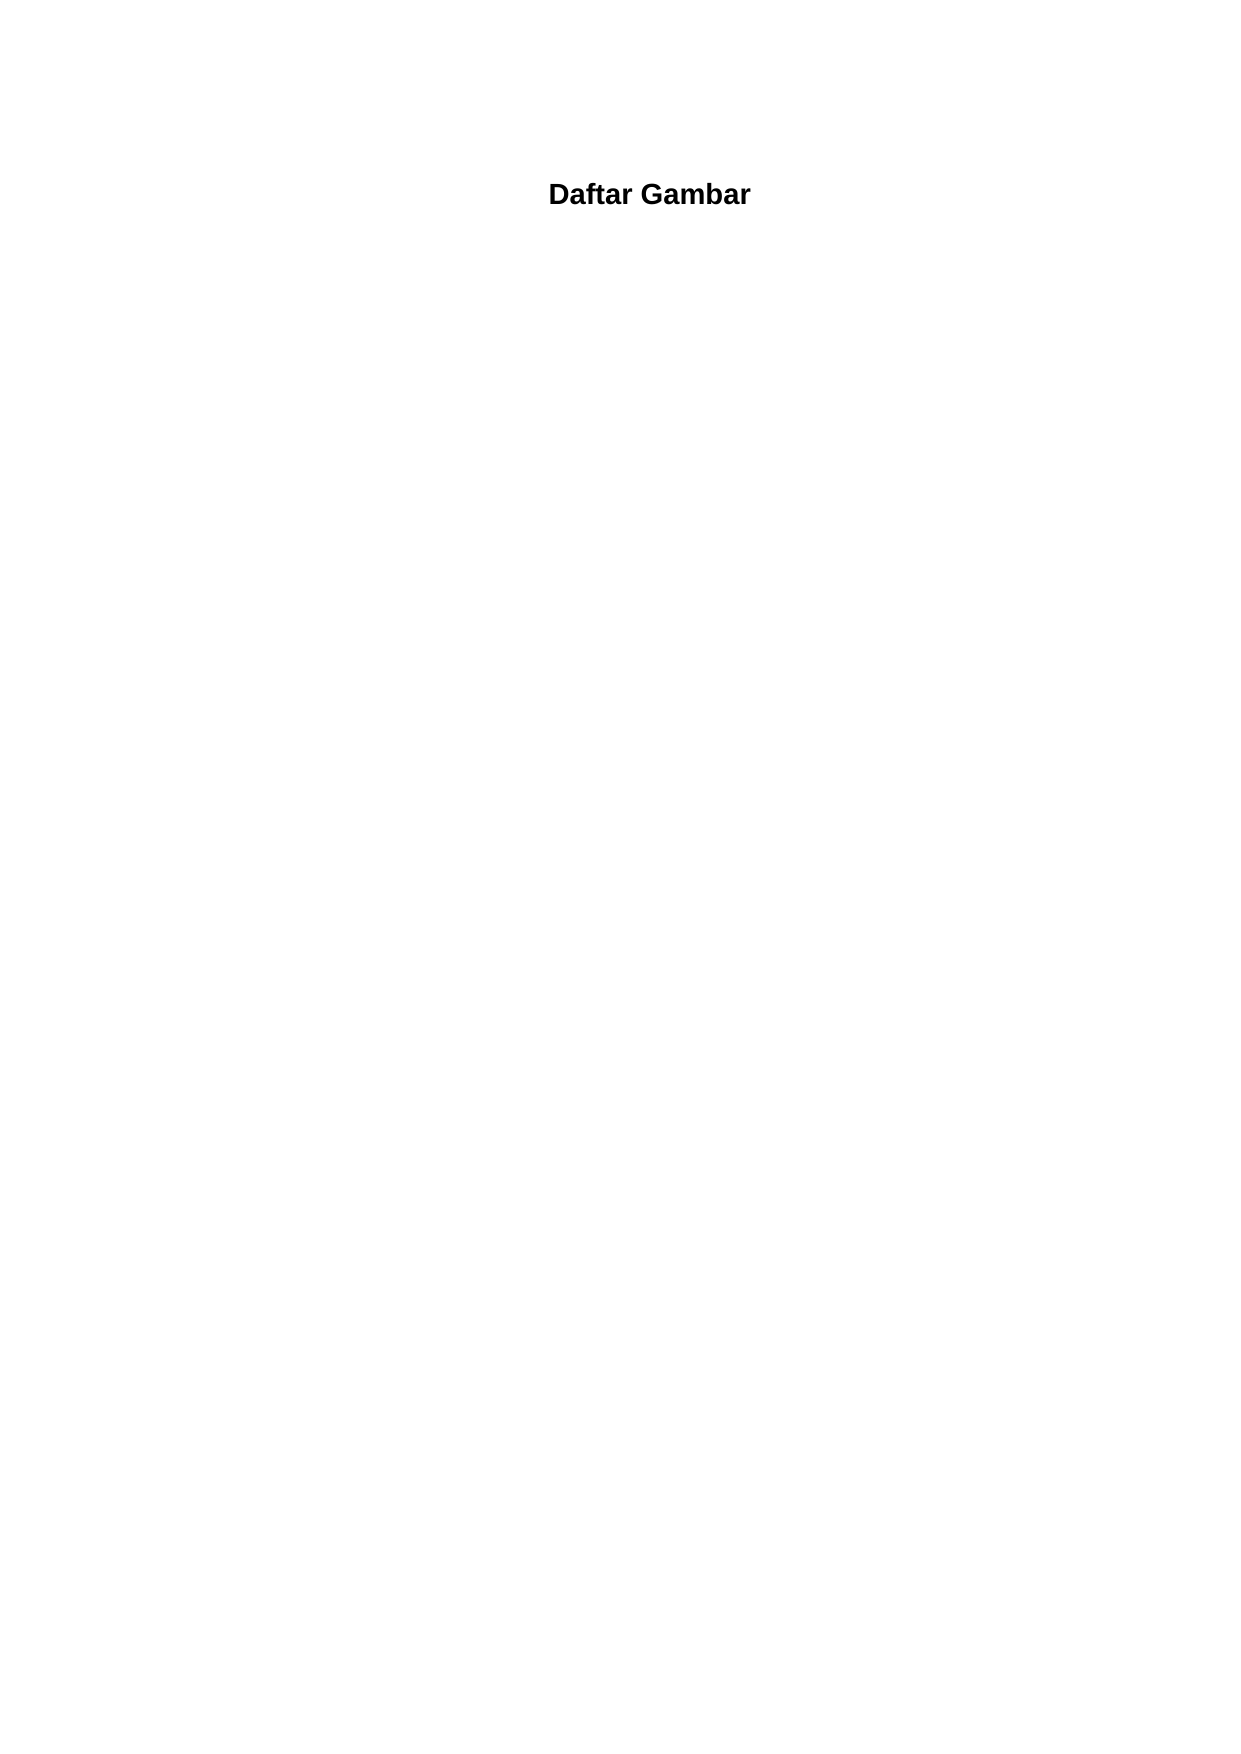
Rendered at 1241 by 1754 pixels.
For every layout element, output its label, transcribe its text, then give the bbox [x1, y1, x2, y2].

subtitle Daftar Gambar [236, 177, 1063, 211]
